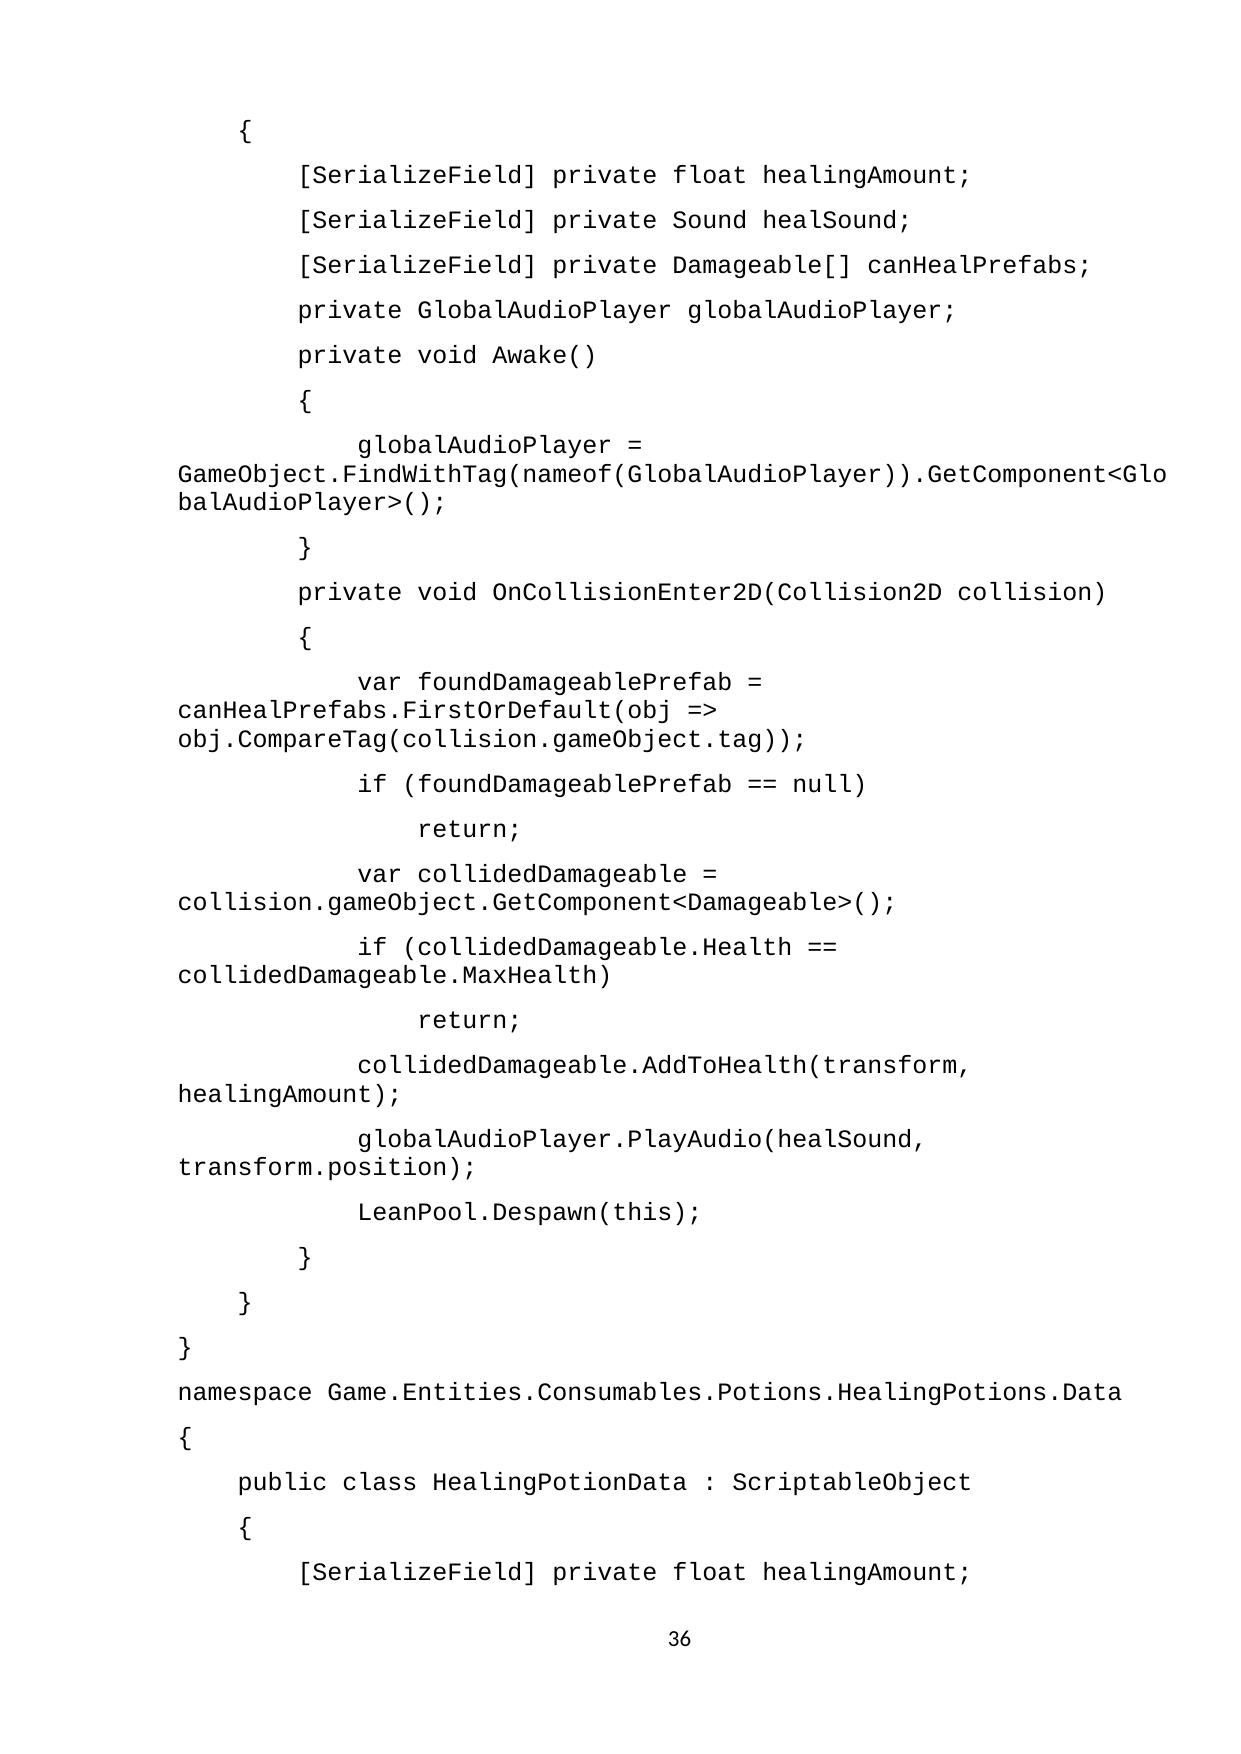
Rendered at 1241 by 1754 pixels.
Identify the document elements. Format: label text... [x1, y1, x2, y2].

text var foundDamageablePrefab = canHealPrefabs.FirstOrDefault(obj => obj.CompareTag(collision.gameObject.tag)); [177, 670, 1181, 755]
text return; [177, 1008, 1181, 1036]
text { [177, 388, 1181, 416]
text LeanPool.Despawn(this); [177, 1200, 1181, 1228]
text return; [177, 816, 1181, 845]
text var collidedDamageable = collision.gameObject.GetComponent<Damageable>(); [177, 861, 1181, 918]
text } [177, 1335, 1181, 1363]
text private void OnCollisionEnter2D(Collision2D collision) [177, 580, 1181, 608]
text { [177, 118, 1181, 146]
text } [177, 1245, 1181, 1273]
text { [177, 625, 1181, 653]
text globalAudioPlayer = GameObject.FindWithTag(nameof(GlobalAudioPlayer)).GetComponent<GlobalAudioPlayer>(); [177, 433, 1181, 518]
text [SerializeField] private float healingAmount; [177, 1560, 1181, 1588]
text if (foundDamageablePrefab == null) [177, 771, 1181, 800]
text globalAudioPlayer.PlayAudio(healSound, transform.position); [177, 1126, 1181, 1183]
text [SerializeField] private Damageable[] canHealPrefabs; [177, 253, 1181, 281]
text [SerializeField] private float healingAmount; [177, 163, 1181, 191]
text if (collidedDamageable.Health == collidedDamageable.MaxHealth) [177, 935, 1181, 991]
text { [177, 1515, 1181, 1543]
text public class HealingPotionData : ScriptableObject [177, 1470, 1181, 1498]
text { [177, 1425, 1181, 1453]
text [SerializeField] private Sound healSound; [177, 208, 1181, 236]
text } [177, 535, 1181, 563]
text namespace Game.Entities.Consumables.Potions.HealingPotions.Data [177, 1380, 1181, 1408]
text private GlobalAudioPlayer globalAudioPlayer; [177, 298, 1181, 326]
text collidedDamageable.AddToHealth(transform, healingAmount); [177, 1053, 1181, 1110]
text } [177, 1290, 1181, 1318]
text private void Awake() [177, 343, 1181, 371]
